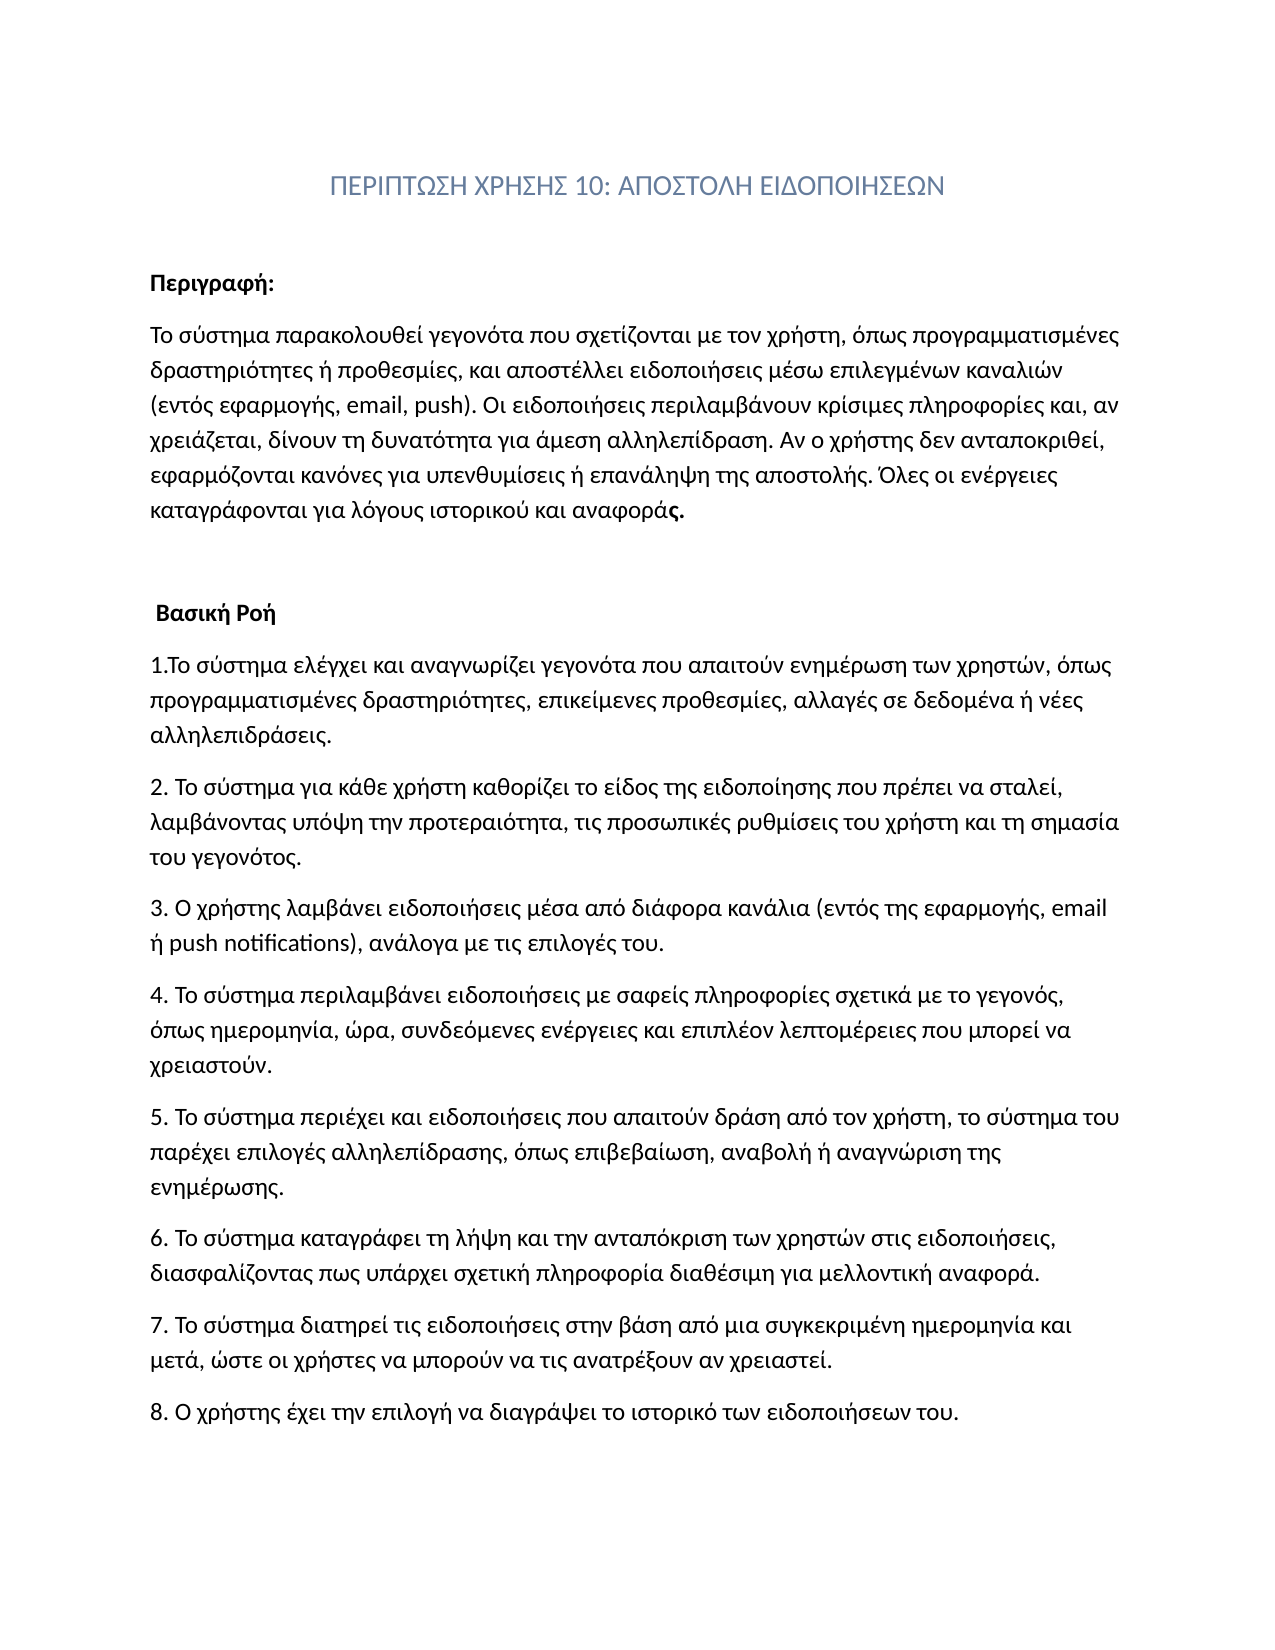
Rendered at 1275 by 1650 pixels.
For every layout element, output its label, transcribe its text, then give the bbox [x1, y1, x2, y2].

text 4. Το σύστημα περιλαμβάνει ειδοποιήσεις με σαφείς πληροφορίες σχετικά με το γεγονός, όπως ημερομηνία, ώρα, συνδεόμενες ενέργειες και επιπλέον λεπτομέρειες που μπορεί να χρειαστούν. [150, 979, 1125, 1080]
text Το σύστημα παρακολουθεί γεγονότα που σχετίζονται με τον χρήστη, όπως προγραμματισμένες δραστηριότητες ή προθεσμίες, και αποστέλλει ειδοποιήσεις μέσω επιλεγμένων καναλιών (εντός εφαρμογής, email, push). Οι ειδοποιήσεις περιλαμβάνουν κρίσιμες πληροφορίες και, αν χρειάζεται, δίνουν τη δυνατότητα για άμεση αλληλεπίδραση. Αν ο χρήστης δεν ανταποκριθεί, εφαρμόζονται κανόνες για υπενθυμίσεις ή επανάληψη της αποστολής. Όλες οι ενέργειες καταγράφονται για λόγους ιστορικού και αναφοράς. [150, 319, 1125, 525]
text 7. Το σύστημα διατηρεί τις ειδοποιήσεις στην βάση από μια συγκεκριμένη ημερομηνία και μετά, ώστε οι χρήστες να μπορούν να τις ανατρέξουν αν χρειαστεί. [150, 1309, 1125, 1375]
text 5. Το σύστημα περιέχει και ειδοποιήσεις που απαιτούν δράση από τον χρήστη, το σύστημα του παρέχει επιλογές αλληλεπίδρασης, όπως επιβεβαίωση, αναβολή ή αναγνώριση της ενημέρωσης. [150, 1101, 1125, 1201]
text Βασική Ροή [150, 598, 1125, 628]
text 6. Το σύστημα καταγράφει τη λήψη και την ανταπόκριση των χρηστών στις ειδοποιήσεις, διασφαλίζοντας πως υπάρχει σχετική πληροφορία διαθέσιμη για μελλοντική αναφορά. [150, 1223, 1125, 1288]
text 8. Ο χρήστης έχει την επιλογή να διαγράψει το ιστορικό των ειδοποιήσεων του. [150, 1396, 1125, 1426]
text Περιγραφή: [150, 268, 1125, 298]
subtitle ΠΕΡΙΠΤΩΣΗ ΧΡΗΣΗΣ 10: ΑΠΟΣΤΟΛΗ ΕΙΔΟΠΟΙΗΣΕΩΝ [150, 167, 1125, 202]
text 1.Το σύστημα ελέγχει και αναγνωρίζει γεγονότα που απαιτούν ενημέρωση των χρηστών, όπως προγραμματισμένες δραστηριότητες, επικείμενες προθεσμίες, αλλαγές σε δεδομένα ή νέες αλληλεπιδράσεις. [150, 649, 1125, 750]
text 3. Ο χρήστης λαμβάνει ειδοποιήσεις μέσα από διάφορα κανάλια (εντός της εφαρμογής, email ή push notifications), ανάλογα με τις επιλογές του. [150, 893, 1125, 958]
text 2. Το σύστημα για κάθε χρήστη καθορίζει το είδος της ειδοποίησης που πρέπει να σταλεί, λαμβάνοντας υπόψη την προτεραιότητα, τις προσωπικές ρυθμίσεις του χρήστη και τη σημασία του γεγονότος. [150, 771, 1125, 871]
